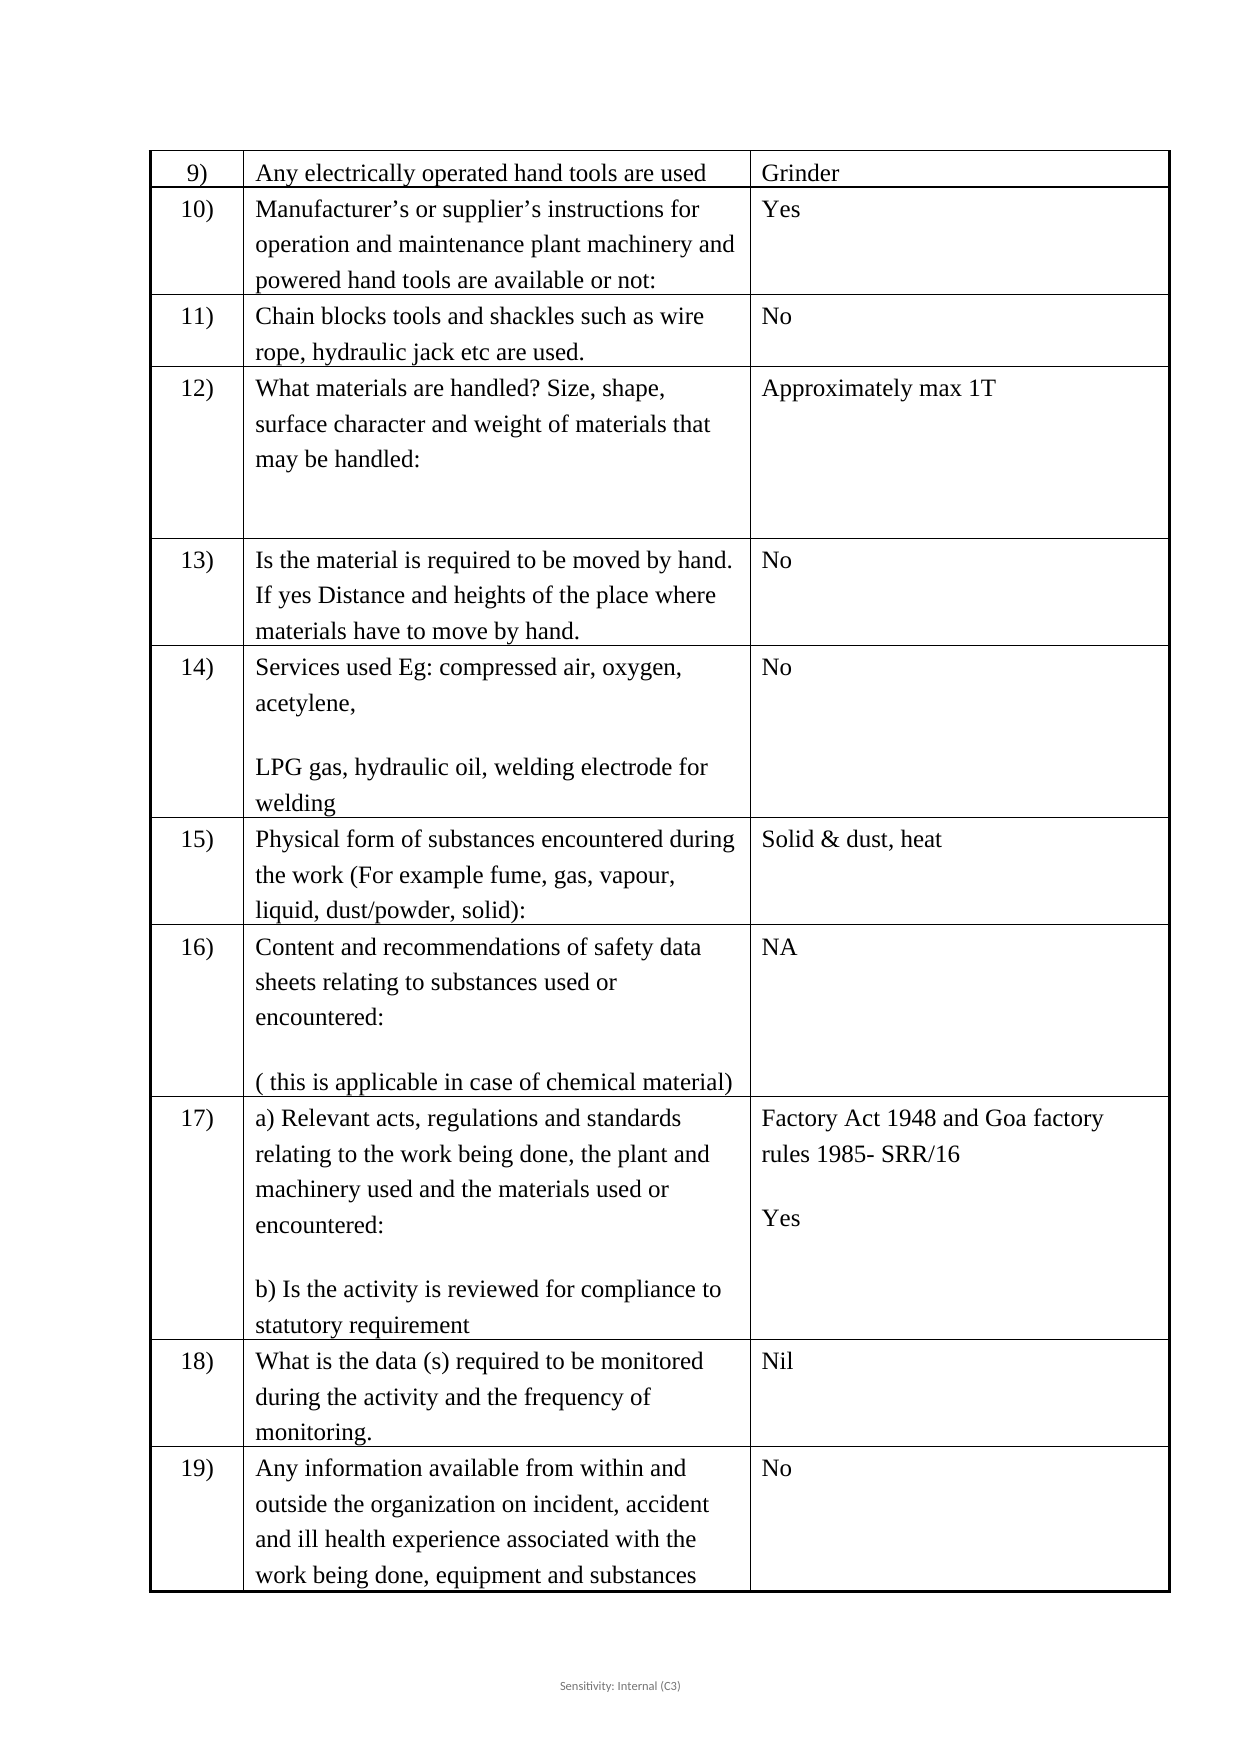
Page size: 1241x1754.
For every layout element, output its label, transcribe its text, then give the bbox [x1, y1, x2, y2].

table_cell Services used Eg: compressed air, oxygen, acetylene, LPG gas, hydraulic oil, welding electrode for welding [244, 646, 750, 817]
table_cell Is the material is required to be moved by hand. If yes Distance and heights of the place where materials have to move by hand. [244, 539, 750, 645]
table_cell Manufacturer’s or supplier’s instructions for operation and maintenance plant machinery and powered hand tools are available or not: [244, 188, 750, 294]
table_cell NA [751, 925, 1168, 1096]
table_cell Yes [751, 188, 1168, 294]
table_cell Solid & dust, heat [751, 818, 1168, 924]
table_cell 9) [152, 151, 243, 186]
table_cell No [751, 295, 1168, 366]
table_cell 13) [152, 539, 243, 645]
table_cell Any electrically operated hand tools are used [244, 151, 750, 186]
table_cell 15) [152, 818, 243, 924]
table_cell No [751, 646, 1168, 817]
table_cell 18) [152, 1340, 243, 1446]
table_cell What is the data (s) required to be monitored during the activity and the frequency of monitoring. [244, 1340, 750, 1446]
table_cell a) Relevant acts, regulations and standards relating to the work being done, the plant and machinery used and the materials used or encountered: b) Is the activity is reviewed for compliance to statutory requirement [244, 1097, 750, 1338]
table_cell What materials are handled? Size, shape, surface character and weight of materials that may be handled: [244, 367, 750, 537]
table_cell Approximately max 1T [751, 367, 1168, 537]
table_cell Factory Act 1948 and Goa factory rules 1985- SRR/16 Yes [751, 1097, 1168, 1338]
table_cell 10) [152, 188, 243, 294]
table_cell 11) [152, 295, 243, 366]
table_cell 17) [152, 1097, 243, 1338]
table_cell 12) [152, 367, 243, 537]
table_cell 14) [152, 646, 243, 817]
table_cell 16) [152, 925, 243, 1096]
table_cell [244, 1447, 750, 1589]
table_cell 19) [152, 1447, 243, 1589]
table_cell Chain blocks tools and shackles such as wire rope, hydraulic jack etc are used. [244, 295, 750, 366]
table_cell No [751, 1447, 1168, 1589]
table_cell Content and recommendations of safety data sheets relating to substances used or encountered: ( this is applicable in case of chemical material) [244, 925, 750, 1096]
table_cell Nil [751, 1340, 1168, 1446]
table_cell Physical form of substances encountered during the work (For example fume, gas, vapour, liquid, dust/powder, solid): [244, 818, 750, 924]
table_cell No [751, 539, 1168, 645]
table_cell Grinder [751, 151, 1168, 186]
